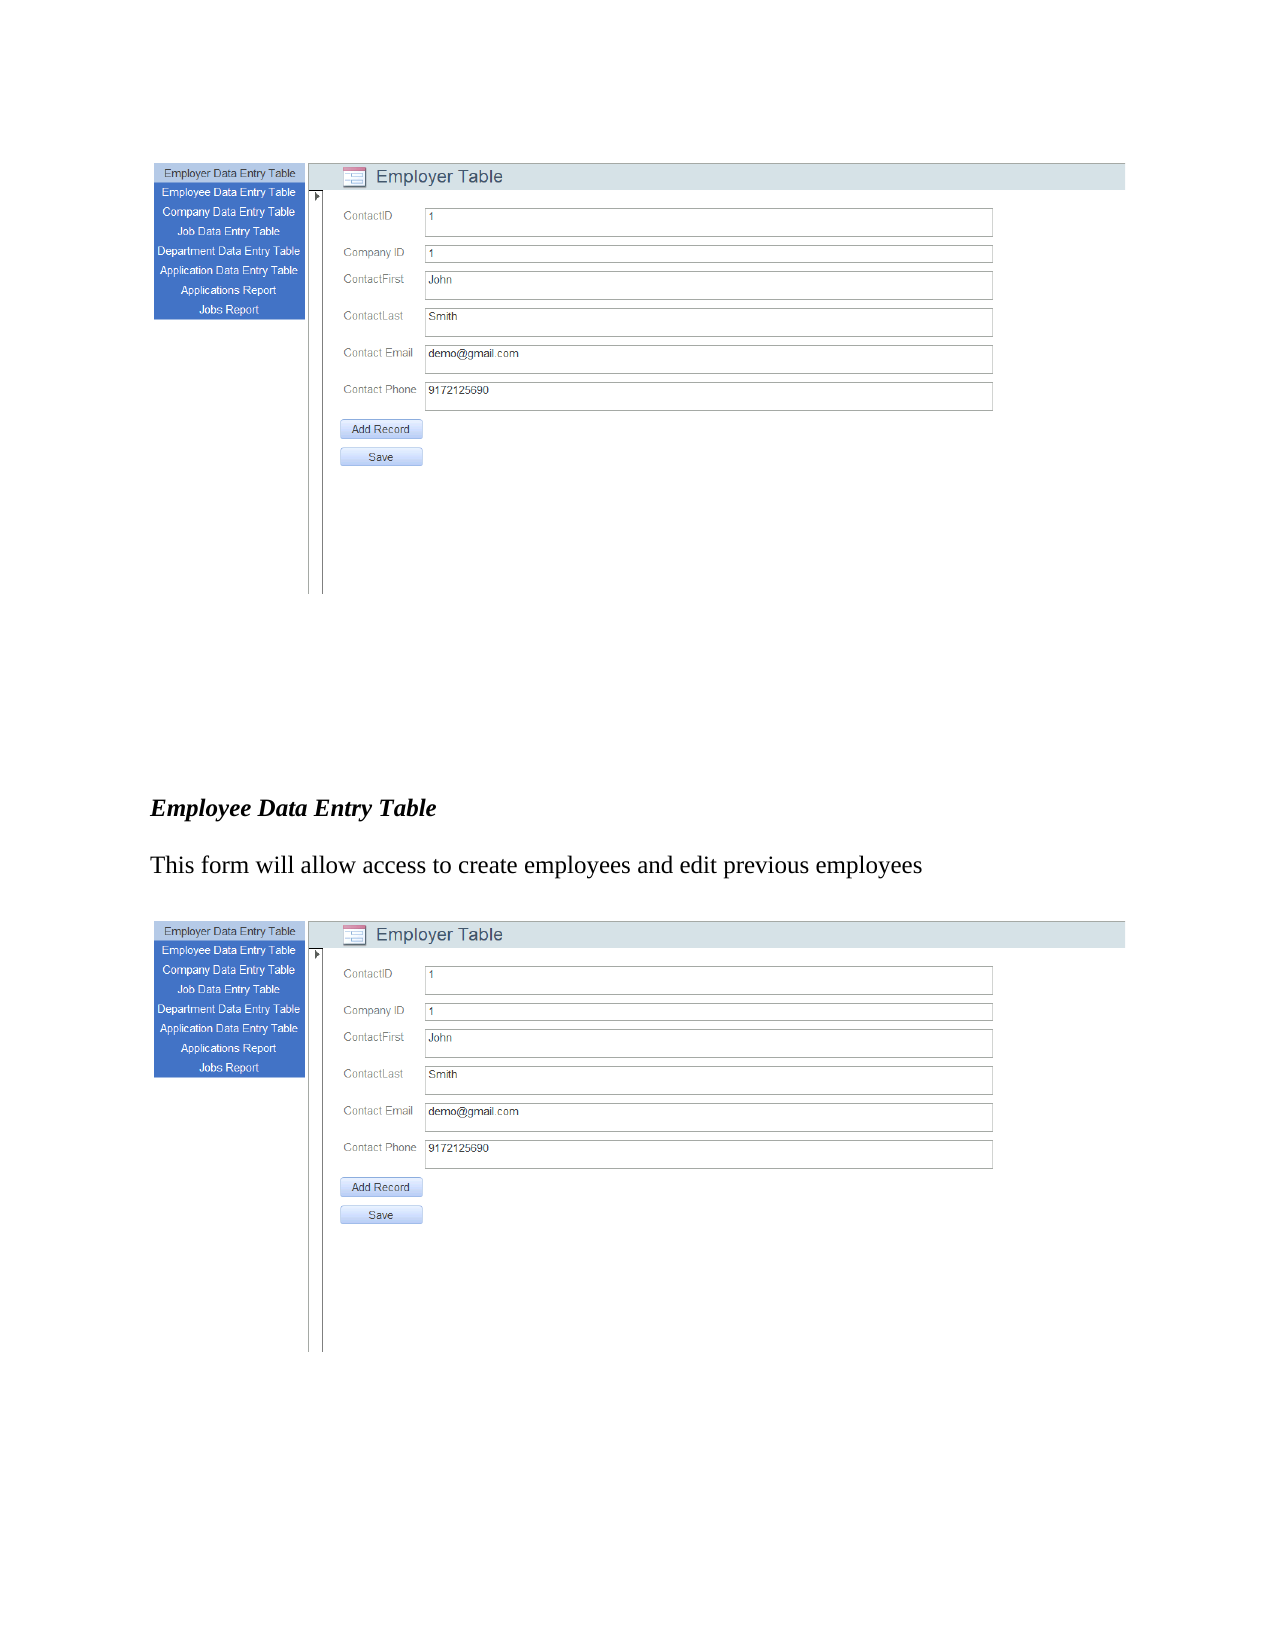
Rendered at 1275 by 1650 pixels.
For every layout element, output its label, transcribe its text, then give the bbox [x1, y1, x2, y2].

text This form will allow access to create employees and edit previous employees [150, 850, 1125, 879]
text Employee Data Entry Table [150, 793, 1125, 821]
picture [150, 907, 1125, 1352]
picture [150, 150, 1125, 594]
